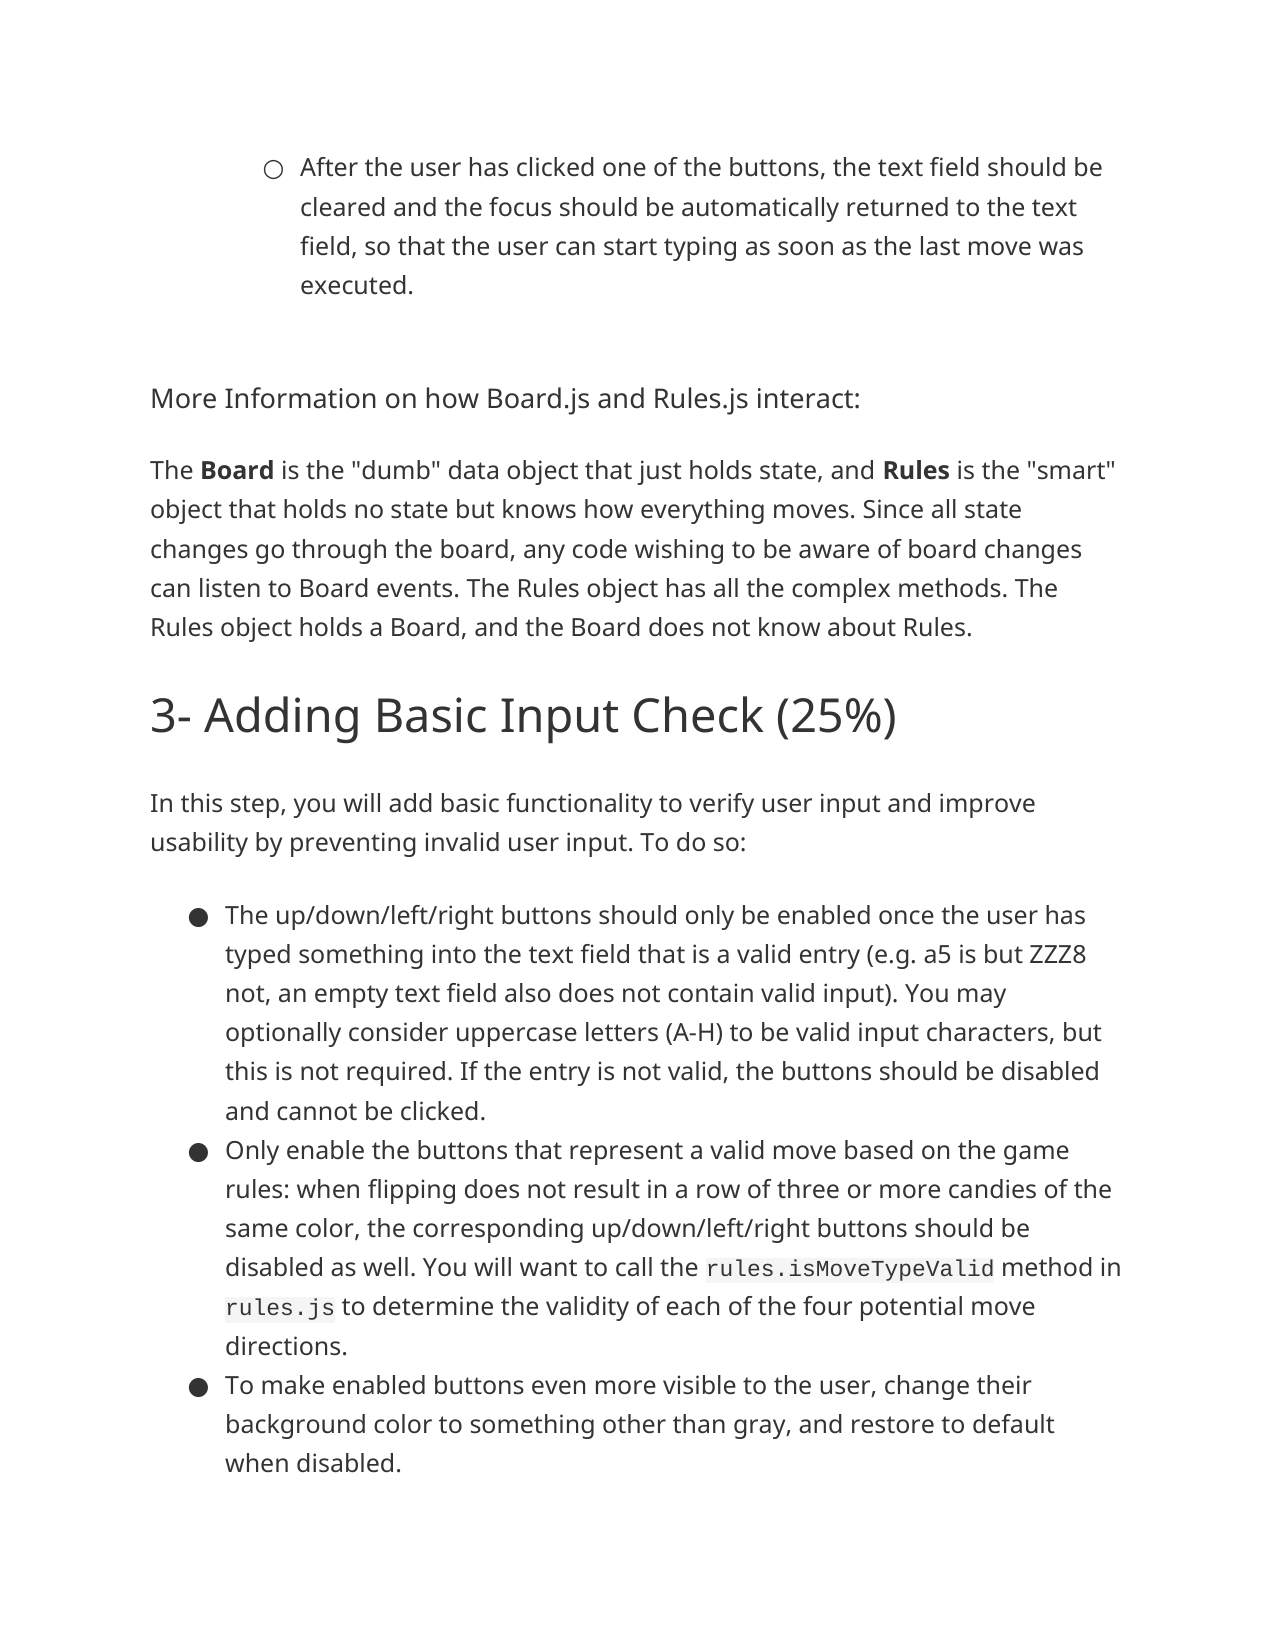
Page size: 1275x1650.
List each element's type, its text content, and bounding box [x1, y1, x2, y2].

subtitle 3- Adding Basic Input Check (25%) [150, 682, 1125, 746]
text In this step, you will add basic functionality to verify user input and improve usability by preventing invalid user input. To do so: [150, 786, 1125, 859]
subtitle More Information on how Board.js and Rules.js interact: [150, 379, 1125, 416]
list Only enable the buttons that represent a valid move based on the game rules: when flipping does not result in a row of three or more candies of the same color, the corresponding up/down/left/right buttons should be disabled as well. You will want to call the rules.isMoveTypeValid method in rules.js to determine the validity of each of the four potential move directions. [187, 1132, 1125, 1362]
list The up/down/left/right buttons should only be enabled once the user has typed something into the text field that is a valid entry (e.g. a5 is but ZZZ8 not, an empty text field also does not contain valid input). You may optionally consider uppercase letters (A-H) to be valid input characters, but this is not required. If the entry is not valid, the buttons should be disabled and cannot be clicked. [187, 897, 1125, 1127]
list To make enabled buttons even more visible to the user, change their background color to something other than gray, and restore to default when disabled. [187, 1367, 1125, 1480]
list After the user has clicked one of the buttons, the text field should be cleared and the focus should be automatically returned to the text field, so that the user can start typing as soon as the last move was executed. [262, 150, 1125, 302]
text The Board is the "dumb" data object that just holds state, and Rules is the "smart" object that holds no state but knows how everything moves. Since all state changes go through the board, any code wishing to be aware of board changes can listen to Board events. The Rules object has all the complex methods. The Rules object holds a Board, and the Board does not know about Rules. [150, 453, 1125, 644]
